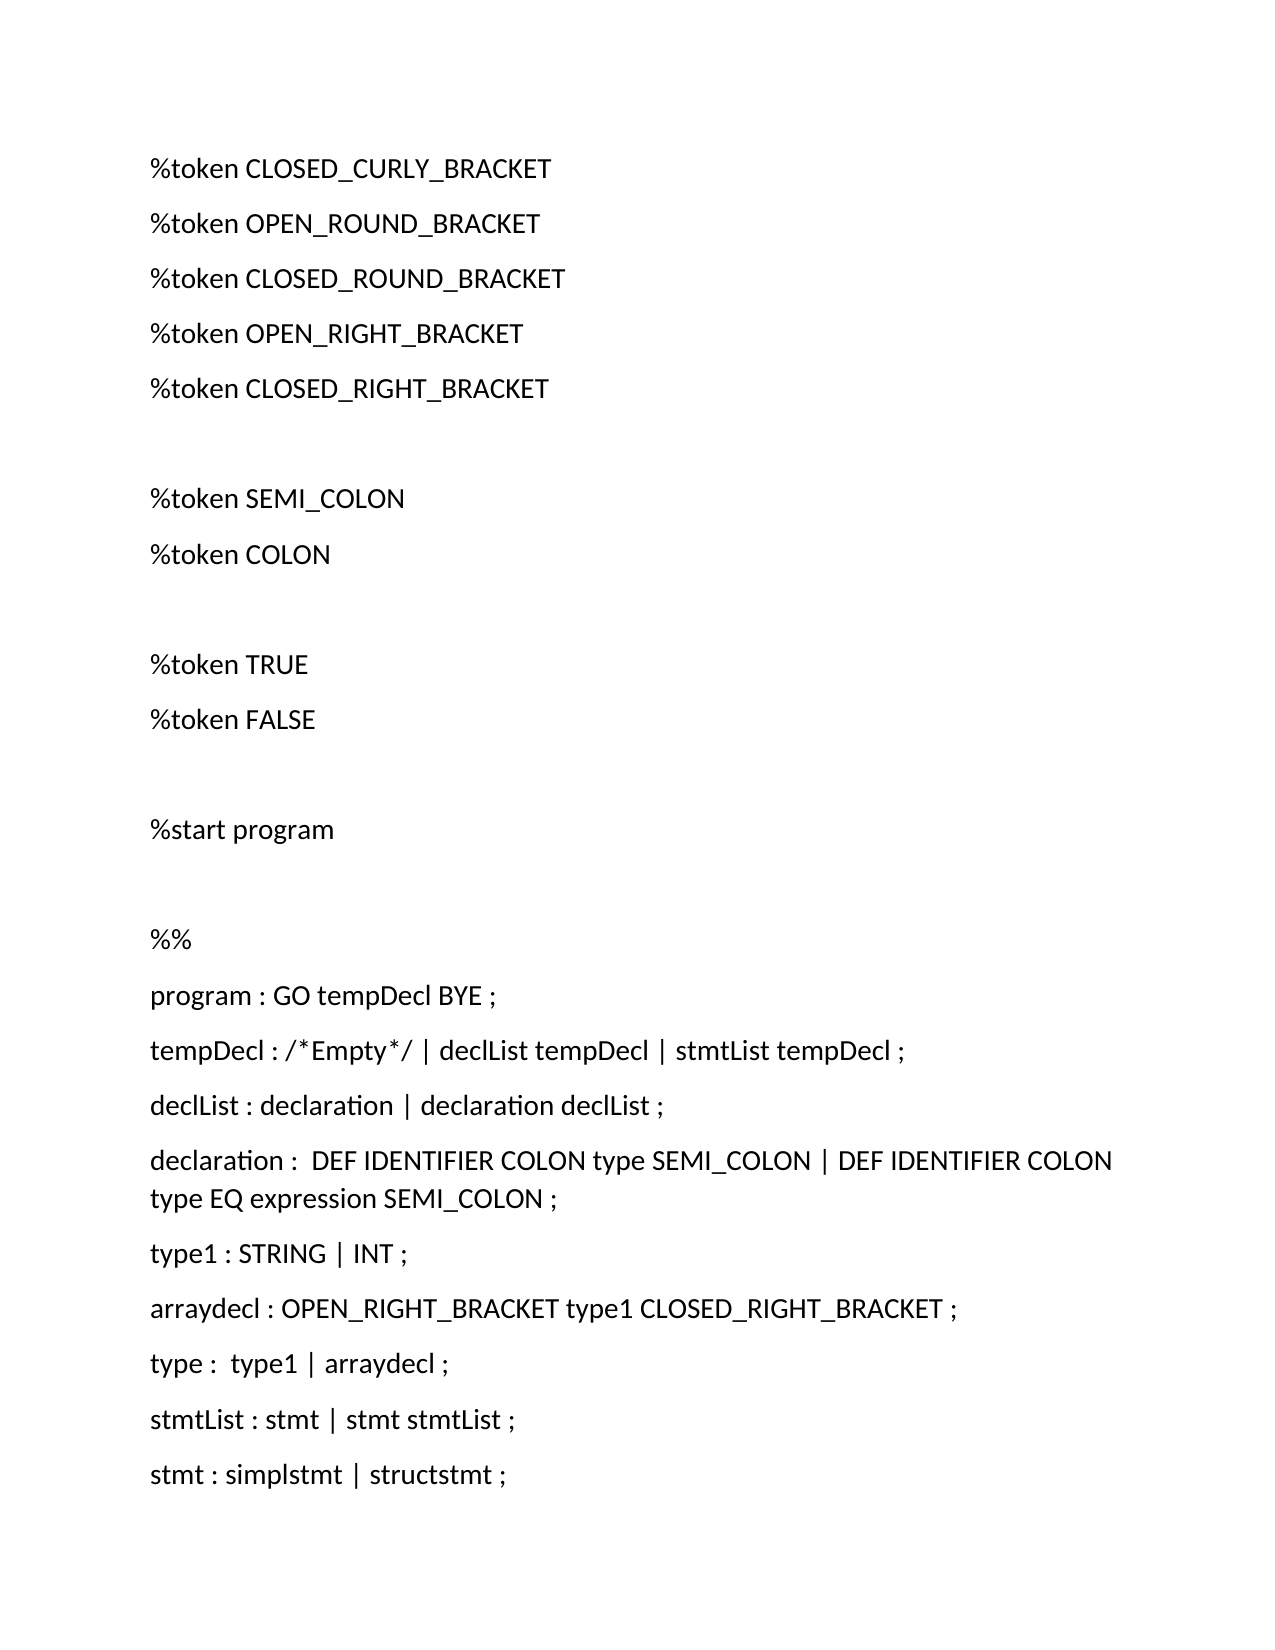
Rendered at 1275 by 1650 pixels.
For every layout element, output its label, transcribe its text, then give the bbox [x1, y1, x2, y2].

text stmtList : stmt | stmt stmtList ; [150, 1401, 1125, 1436]
text %token FALSE [150, 701, 1125, 737]
text %token SEMI_COLON [150, 481, 1125, 516]
text tempDecl : /*Empty*/ | declList tempDecl | stmtList tempDecl ; [150, 1032, 1125, 1067]
text %token OPEN_RIGHT_BRACKET [150, 315, 1125, 351]
text stmt : simplstmt | structstmt ; [150, 1456, 1125, 1491]
text %start program [150, 811, 1125, 847]
text %% [150, 921, 1125, 957]
text %token COLON [150, 536, 1125, 571]
text %token OPEN_ROUND_BRACKET [150, 205, 1125, 241]
text %token CLOSED_ROUND_BRACKET [150, 260, 1125, 296]
text type : type1 | arraydecl ; [150, 1346, 1125, 1381]
text declList : declaration | declaration declList ; [150, 1087, 1125, 1122]
text program : GO tempDecl BYE ; [150, 977, 1125, 1012]
text %token CLOSED_RIGHT_BRACKET [150, 370, 1125, 406]
text arraydecl : OPEN_RIGHT_BRACKET type1 CLOSED_RIGHT_BRACKET ; [150, 1291, 1125, 1326]
text declaration : DEF IDENTIFIER COLON type SEMI_COLON | DEF IDENTIFIER COLON type EQ expression SEMI_COLON ; [150, 1142, 1125, 1216]
text %token TRUE [150, 646, 1125, 682]
text type1 : STRING | INT ; [150, 1235, 1125, 1271]
text %token CLOSED_CURLY_BRACKET [150, 150, 1125, 186]
